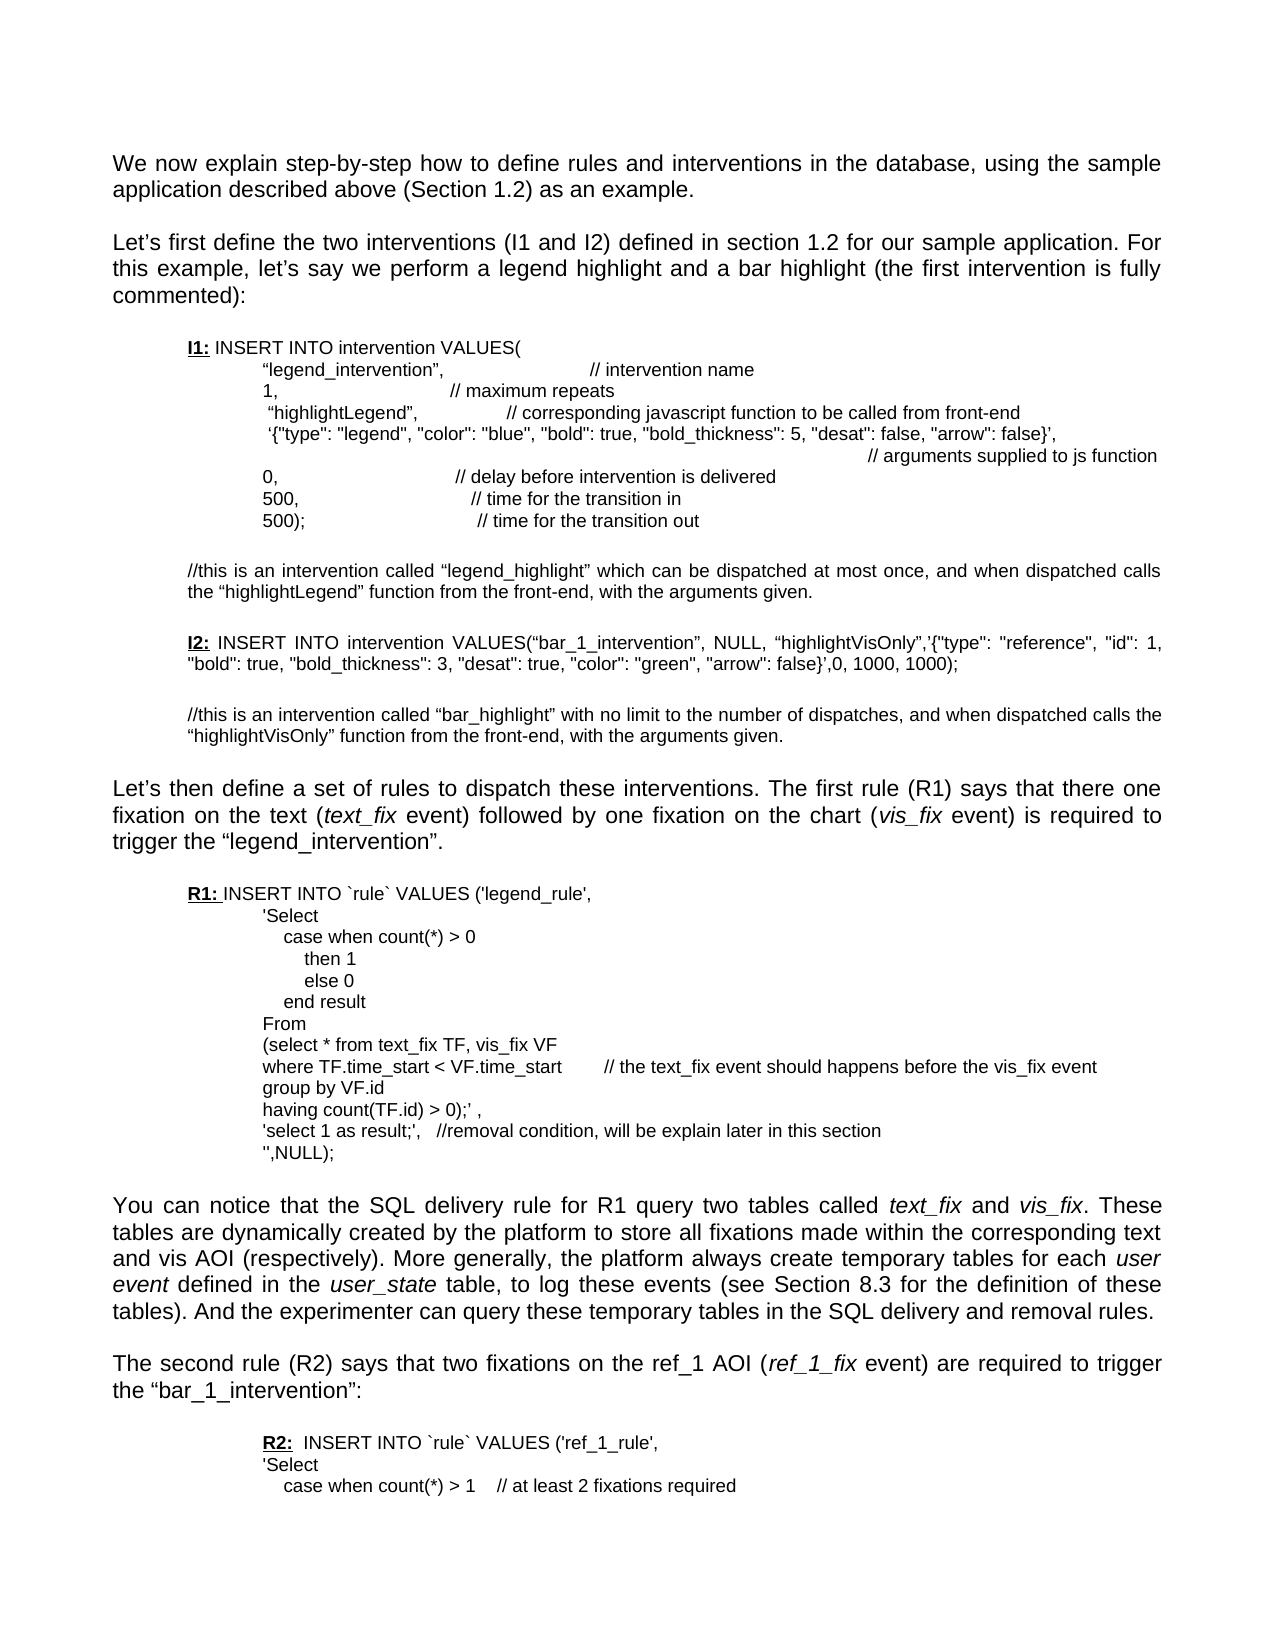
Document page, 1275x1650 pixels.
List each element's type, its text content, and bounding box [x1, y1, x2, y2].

text The second rule (R2) says that two fixations on the ref_1 AOI (ref_1_fix event) are required to trigger the “bar_1_intervention”: [112, 1350, 1162, 1403]
text “legend_intervention”, // intervention name [187, 358, 1162, 380]
text We now explain step-by-step how to define rules and interventions in the database, using the sample application described above (Section 1.2) as an example. [112, 150, 1162, 203]
text I2: INSERT INTO intervention VALUES(“bar_1_intervention”, NULL, “highlightVisOnly”,’{"type": "reference", "id": 1, "bold": true, "bold_thickness": 3, "desat": true, "color": "green", "arrow": false}’,0, 1000, 1000); [187, 632, 1162, 675]
text //this is an intervention called “bar_highlight” with no limit to the number of dispatches, and when dispatched calls the “highlightVisOnly” function from the front-end, with the arguments given. [187, 703, 1162, 747]
text “highlightLegend”, // corresponding javascript function to be called from front-end [187, 402, 1162, 423]
text having count(TF.id) > 0);’ , [262, 1099, 1162, 1120]
text 0, // delay before intervention is delivered [187, 466, 1162, 488]
text 500, // time for the transition in [187, 488, 1162, 509]
text (select * from text_fix TF, vis_fix VF [262, 1034, 1162, 1056]
text //this is an intervention called “legend_highlight” which can be dispatched at most once, and when dispatched calls the “highlightLegend” function from the front-end, with the arguments given. [187, 560, 1162, 603]
text R1: INSERT INTO `rule` VALUES ('legend_rule', [187, 883, 1162, 905]
text case when count(*) > 1 // at least 2 fixations required [262, 1475, 1162, 1496]
text // arguments supplied to js function [787, 445, 1162, 466]
text case when count(*) > 0 [262, 926, 1162, 948]
text 1, // maximum repeats [187, 380, 1162, 402]
text 'Select [262, 905, 1162, 926]
text then 1 [262, 948, 1162, 969]
text You can notice that the SQL delivery rule for R1 query two tables called text_fix and vis_fix. These tables are dynamically created by the platform to store all fixations made within the corresponding text and vis AOI (respectively). More generally, the platform always create temporary tables for each user event defined in the user_state table, to log these events (see Section 8.3 for the definition of these tables). And the experimenter can query these temporary tables in the SQL delivery and removal rules. [112, 1192, 1162, 1324]
text R2: INSERT INTO `rule` VALUES ('ref_1_rule', [262, 1432, 1162, 1453]
text Let’s first define the two interventions (I1 and I2) defined in section 1.2 for our sample application. For this example, let’s say we perform a legend highlight and a bar highlight (the first intervention is fully commented): [112, 229, 1162, 308]
text end result [262, 991, 1162, 1012]
text ‘{"type": "legend", "color": "blue", "bold": true, "bold_thickness": 5, "desat": false, "arrow": false}’, [187, 423, 1162, 445]
text else 0 [262, 969, 1162, 991]
text where TF.time_start < VF.time_start // the text_fix event should happens before the vis_fix event [262, 1056, 1162, 1077]
text 'select 1 as result;', //removal condition, will be explain later in this section [262, 1120, 1162, 1142]
text From [262, 1012, 1162, 1034]
text I1: INSERT INTO intervention VALUES( [187, 337, 1162, 358]
text Let’s then define a set of rules to dispatch these interventions. The first rule (R1) says that there one fixation on the text (text_fix event) followed by one fixation on the chart (vis_fix event) is required to trigger the “legend_intervention”. [112, 775, 1162, 854]
text 500); // time for the transition out [187, 509, 1162, 531]
text 'Select [262, 1453, 1162, 1475]
text group by VF.id [262, 1077, 1162, 1099]
text '',NULL); [262, 1142, 1162, 1163]
